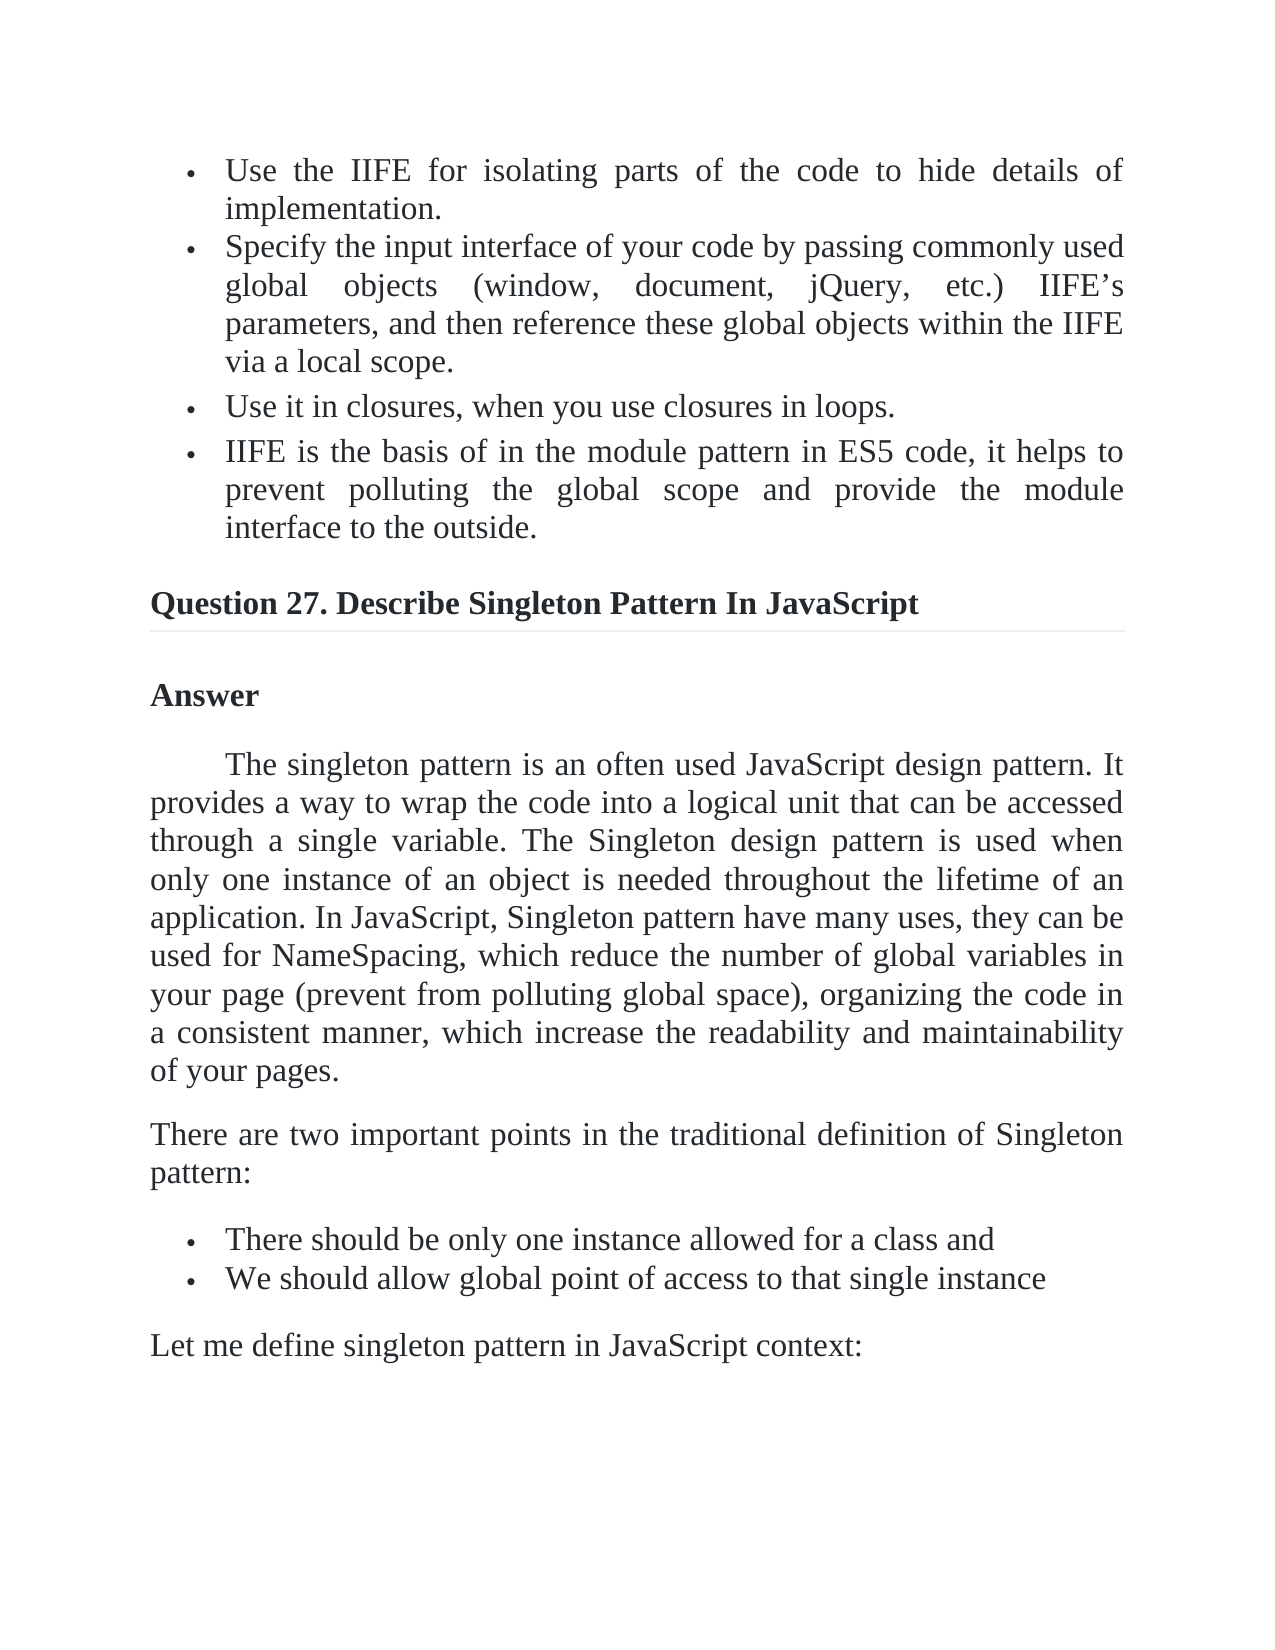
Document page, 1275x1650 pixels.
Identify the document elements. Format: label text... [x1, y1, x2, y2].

text Let me define singleton pattern in JavaScript context: [150, 1326, 1125, 1364]
text There are two important points in the traditional definition of Singleton pattern: [150, 1114, 1125, 1191]
subtitle Answer [150, 675, 1125, 713]
subtitle Question 27. Describe Singleton Pattern In JavaScript [150, 583, 1125, 630]
list IIFE is the basis of in the module pattern in ES5 code, it helps to prevent polluting the global scope and provide the module interface to the outside. [187, 431, 1125, 546]
text The singleton pattern is an often used JavaScript design pattern. It provides a way to wrap the code into a logical unit that can be accessed through a single variable. The Singleton design pattern is used when only one instance of an object is needed throughout the lifetime of an application. In JavaScript, Singleton pattern have many uses, they can be used for NameSpacing, which reduce the number of global variables in your page (prevent from polluting global space), organizing the code in a consistent manner, which increase the readability and maintainability of your pages. [150, 744, 1125, 1089]
list Specify the input interface of your code by passing commonly used global objects (window, document, jQuery, etc.) IIFE’s parameters, and then reference these global objects within the IIFE via a local scope. [187, 227, 1125, 380]
list Use it in closures, when you use closures in loops. [187, 386, 1125, 424]
list Use the IIFE for isolating parts of the code to hide details of implementation. [187, 150, 1125, 227]
list There should be only one instance allowed for a class and [187, 1220, 1125, 1258]
list We should allow global point of access to that single instance [187, 1258, 1125, 1296]
